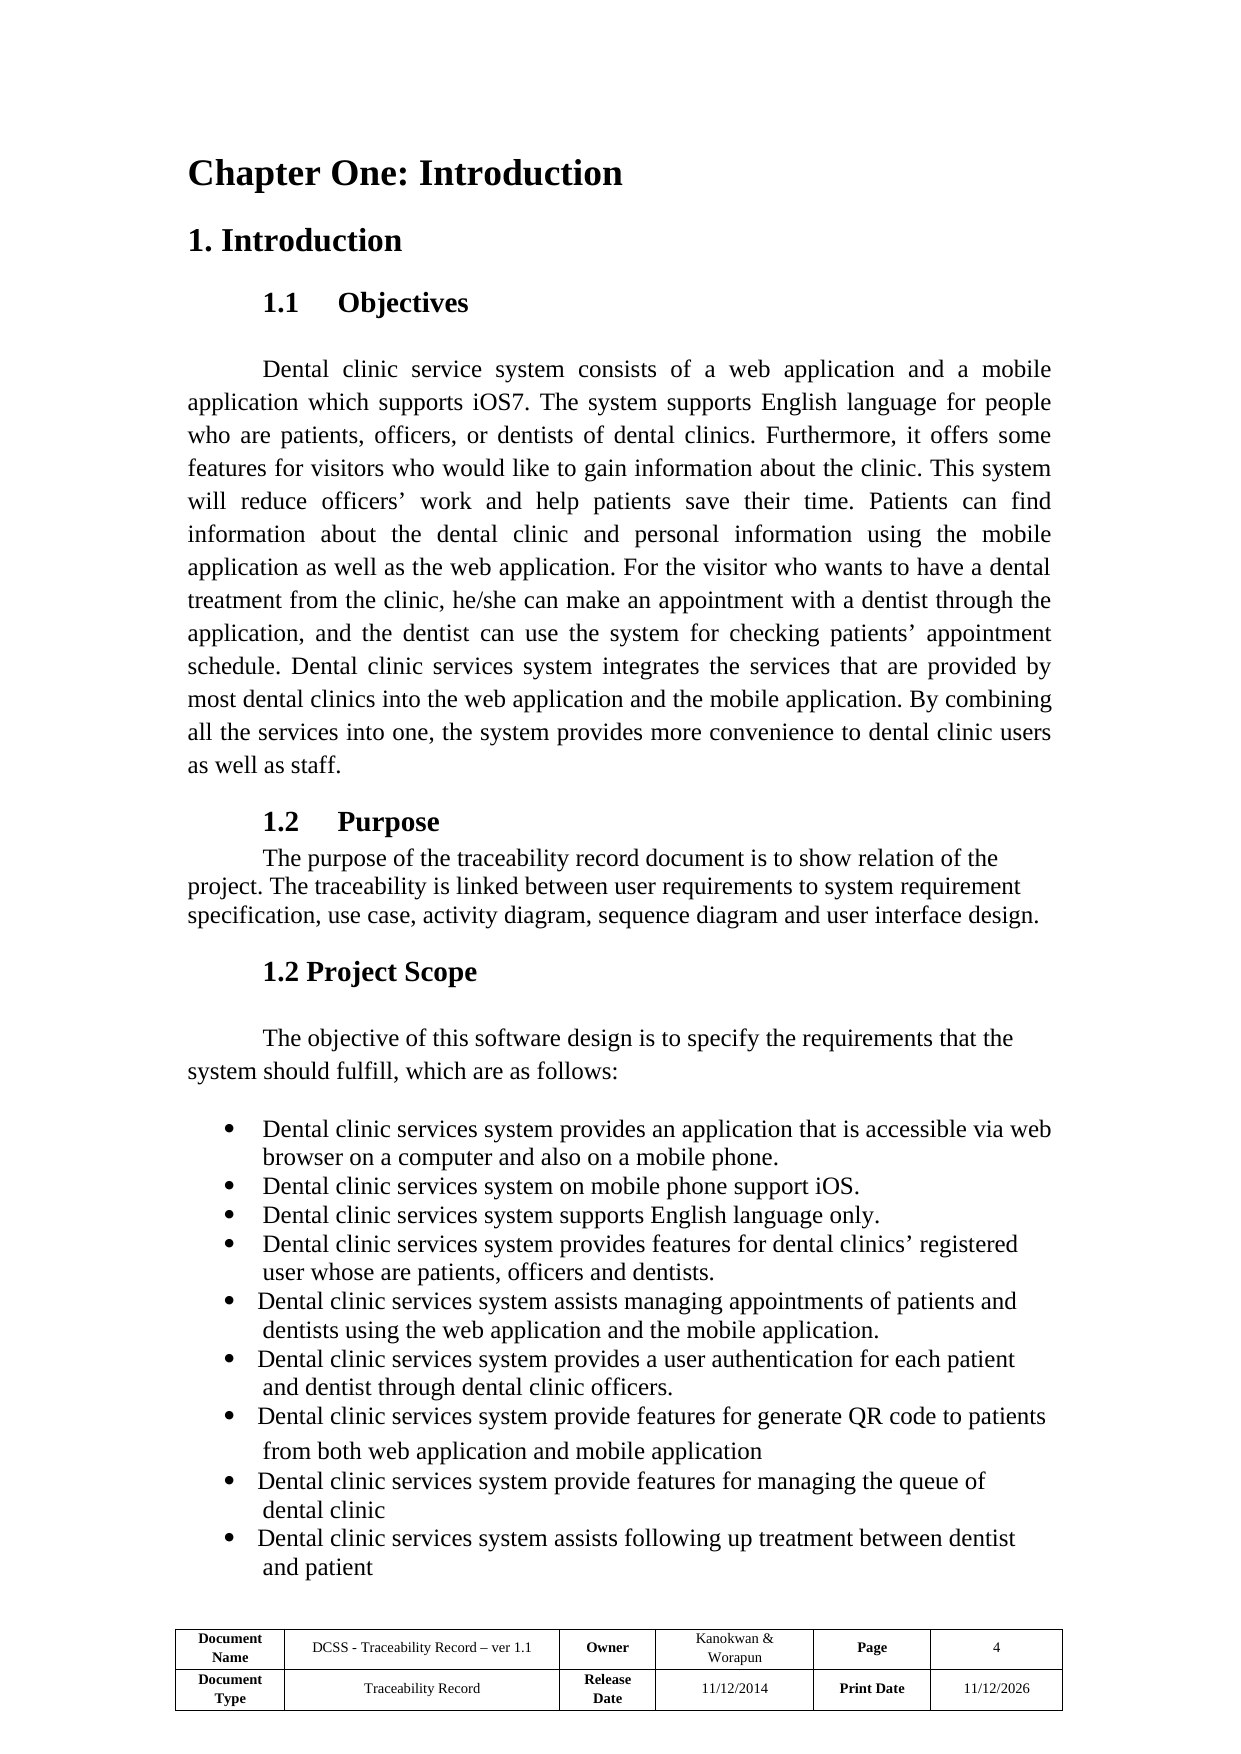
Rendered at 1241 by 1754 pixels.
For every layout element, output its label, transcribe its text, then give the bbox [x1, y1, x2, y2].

list Dental clinic services system provides an application that is accessible via web browser on a computer and also on a mobile phone. [225, 1114, 1053, 1171]
text Dental clinic service system consists of a web application and a mobile application which supports iOS7. The system supports English language for people who are patients, officers, or dentists of dental clinics. Furthermore, it offers some features for visitors who would like to gain information about the clinic. This system will reduce officers’ work and help patients save their time. Patients can find information about the dental clinic and personal information using the mobile application as well as the web application. For the visitor who wants to have a dental treatment from the clinic, he/she can make an appointment with a dentist through the application, and the dentist can use the system for checking patients’ appointment schedule. Dental clinic services system integrates the services that are provided by most dental clinics into the web application and the mobile application. By combining all the services into one, the system provides more convenience to dental clinic users as well as staff. [187, 354, 1053, 779]
list Dental clinic services system provide features for managing the queue of dental clinic [225, 1466, 1053, 1523]
list Dental clinic services system on mobile phone support iOS. [225, 1171, 1053, 1200]
subtitle 1.1 Objectives [187, 285, 1053, 319]
text The objective of this software design is to specify the requirements that the system should fulfill, which are as follows: [187, 1023, 1053, 1084]
text The purpose of the traceability record document is to show relation of the project. The traceability is linked between user requirements to system requirement specification, use case, activity diagram, sequence diagram and user interface design. [187, 843, 1053, 929]
list Dental clinic services system assists managing appointments of patients and dentists using the web application and the mobile application. [225, 1286, 1053, 1344]
subtitle Chapter One: Introduction [187, 150, 1053, 193]
list Dental clinic services system assists following up treatment between dentist and patient [225, 1523, 1053, 1581]
list Dental clinic services system provides a user authentication for each patient and dentist through dental clinic officers. [225, 1344, 1053, 1401]
list Dental clinic services system provide features for generate QR code to patients from both web application and mobile application [225, 1401, 1053, 1466]
subtitle 1. Introduction [187, 220, 1053, 259]
subtitle 1.2 Purpose [187, 804, 1053, 838]
list Dental clinic services system supports English language only. [225, 1200, 1053, 1229]
subtitle 1.2 Project Scope [187, 954, 1053, 987]
list Dental clinic services system provides features for dental clinics’ registered user whose are patients, officers and dentists. [225, 1229, 1053, 1286]
